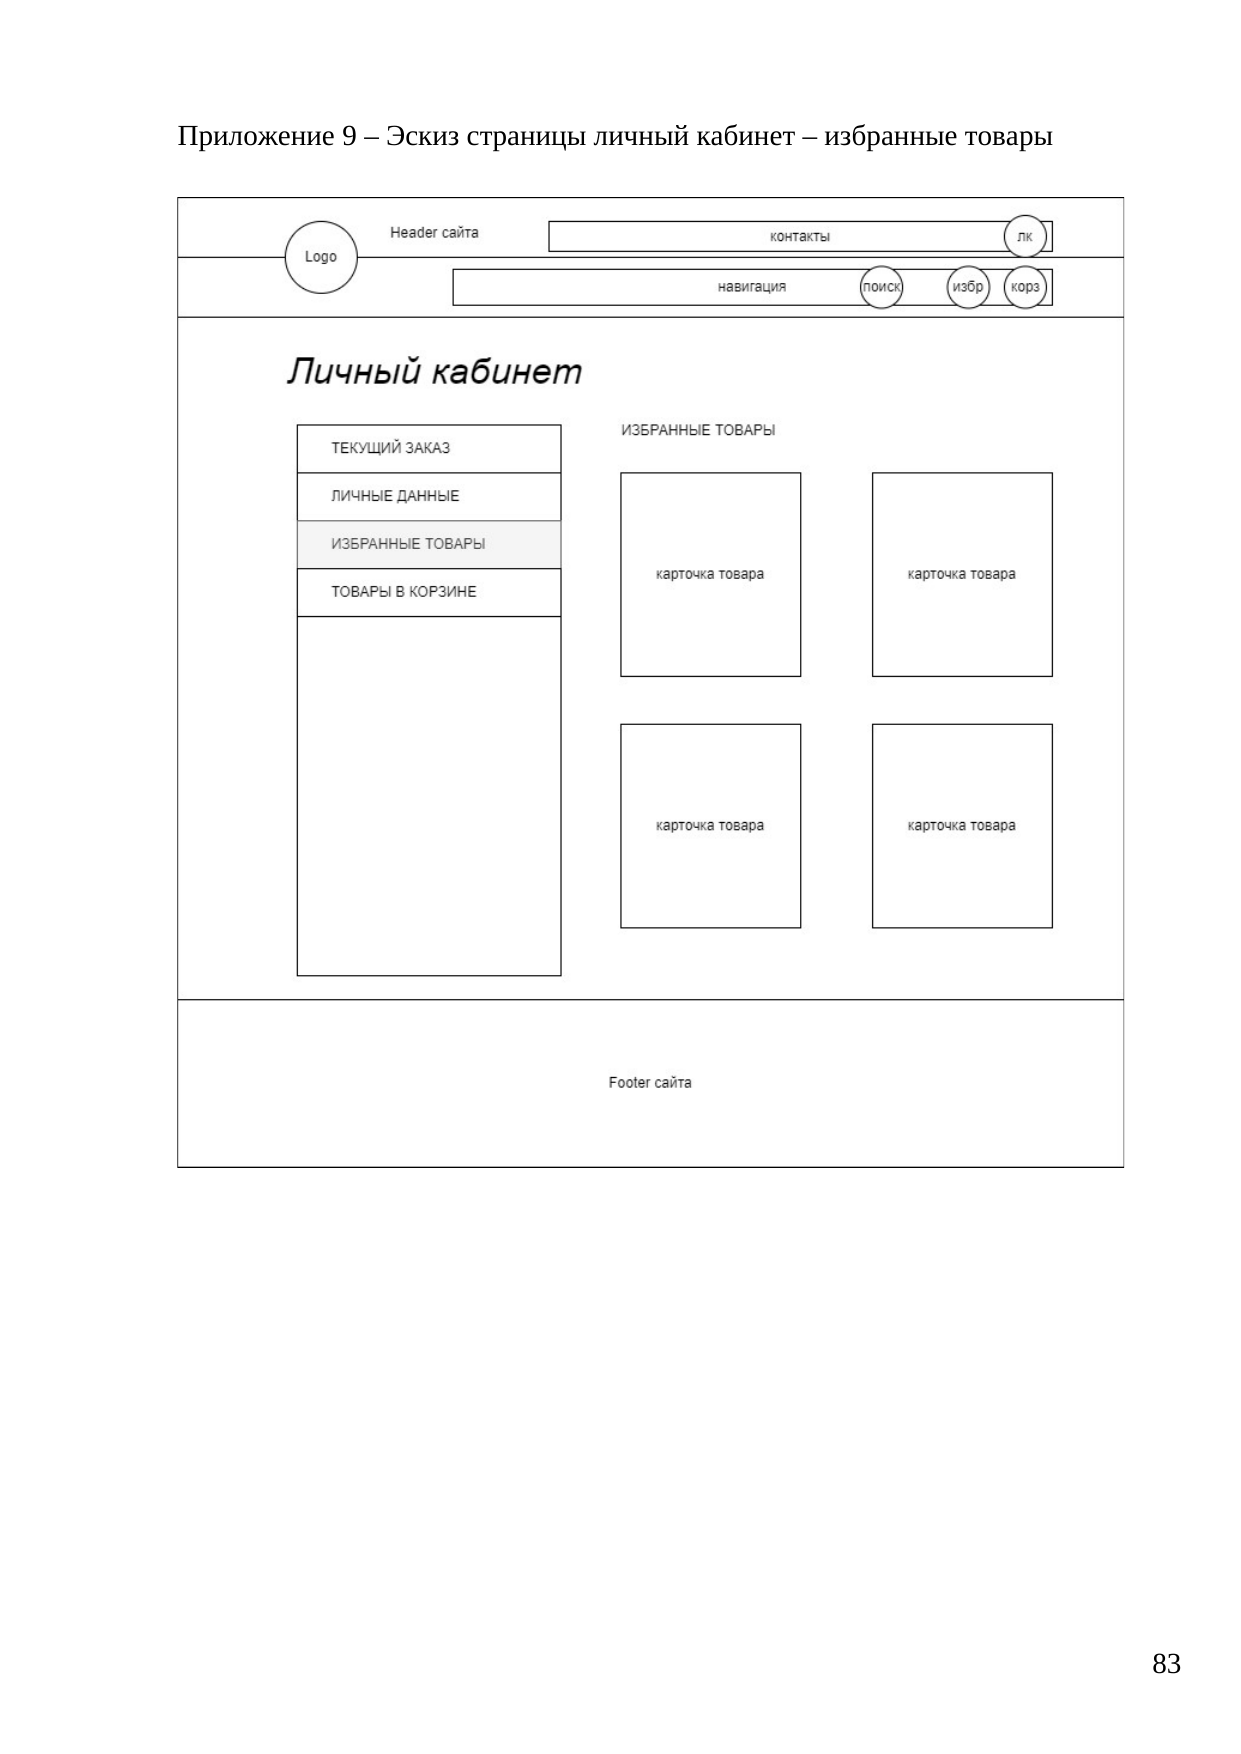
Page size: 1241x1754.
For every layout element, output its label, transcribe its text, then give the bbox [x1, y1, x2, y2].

picture [177, 197, 1125, 1168]
text Приложение 9 – Эскиз страницы личный кабинет – избранные товары [177, 118, 1181, 152]
